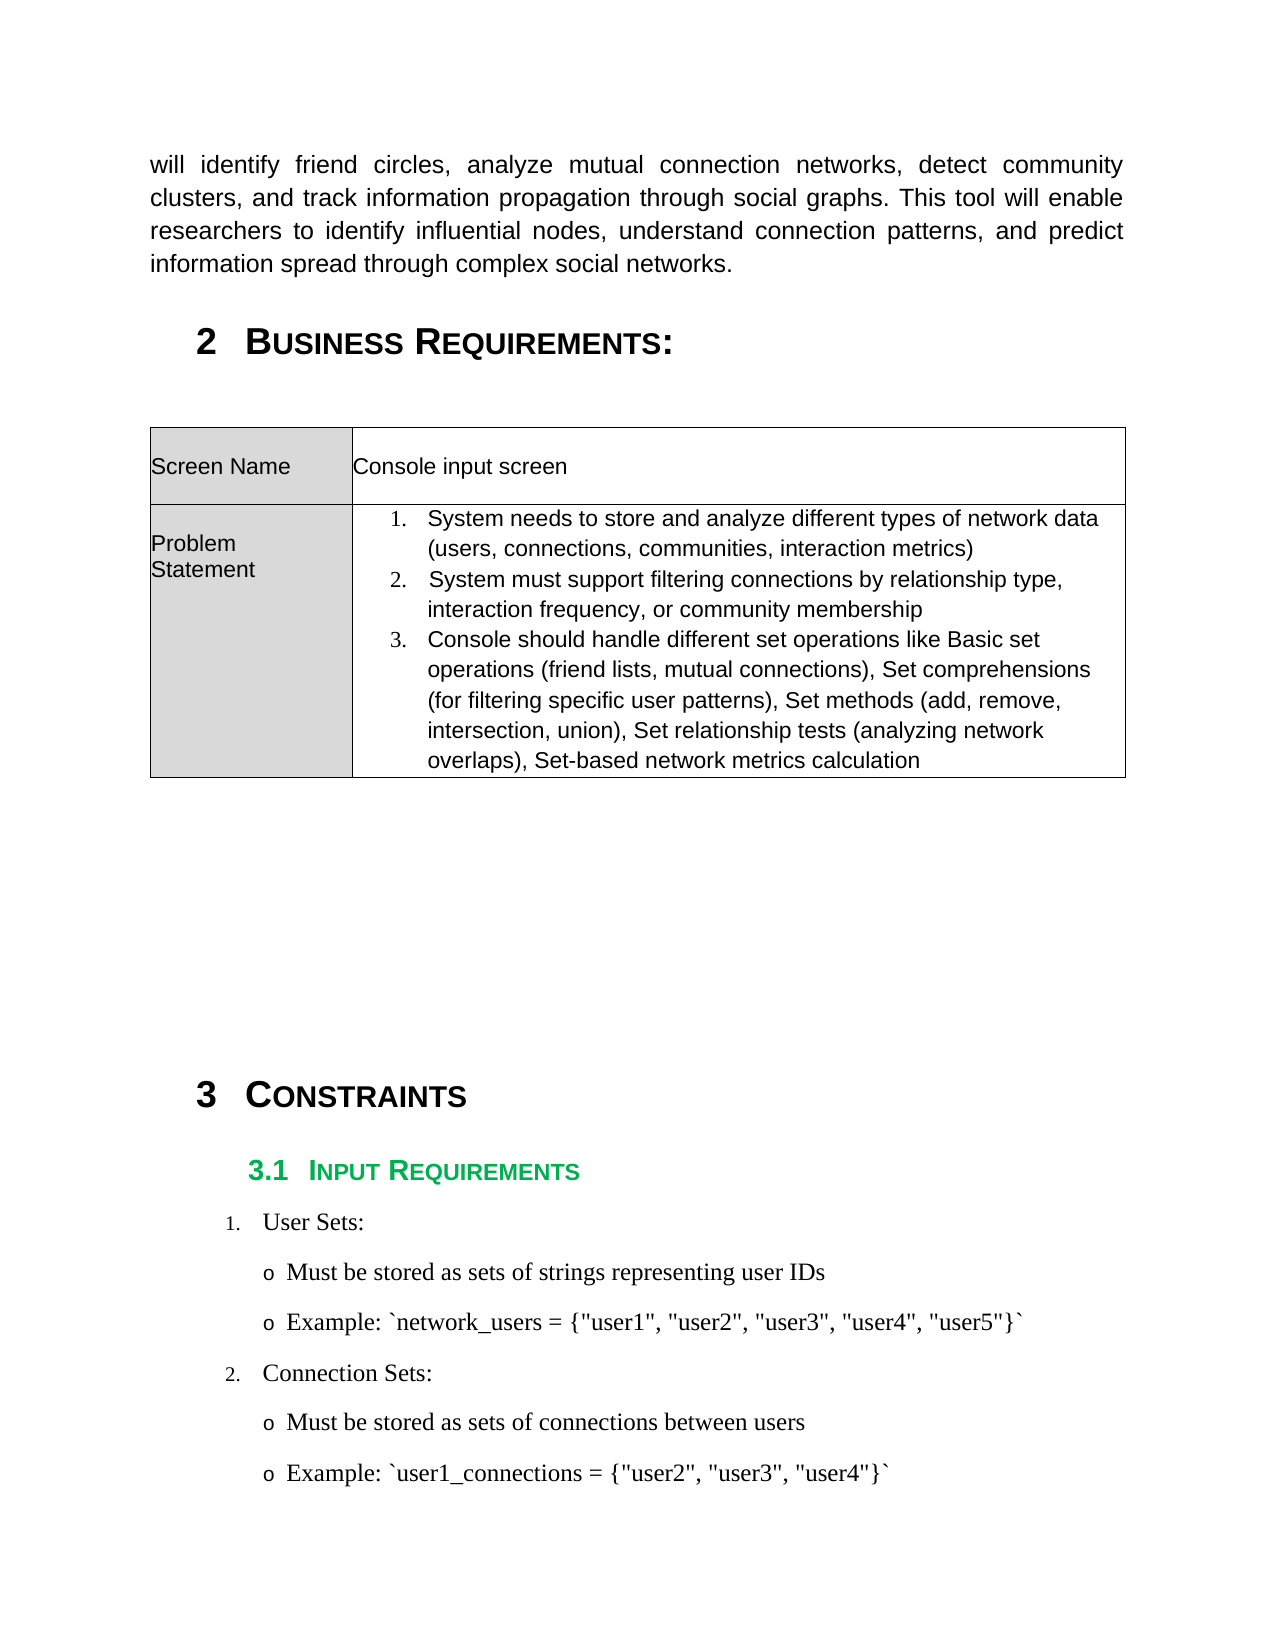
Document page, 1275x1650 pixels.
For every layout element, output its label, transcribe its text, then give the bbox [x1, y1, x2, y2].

text 2 Business Requirements: [196, 319, 1125, 363]
text 2. Connection Sets: [225, 1358, 1125, 1387]
table_header Console input screen [353, 428, 1125, 504]
table_cell Problem Statement [151, 505, 352, 777]
table_header Screen Name [151, 428, 352, 504]
text o Must be stored as sets of connections between users [262, 1407, 1125, 1437]
text 3 Constraints [196, 1072, 1125, 1116]
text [150, 150, 1125, 278]
table_cell 1. System needs to store and analyze different types of network data (users, connections, communities, interaction metrics) 2. System must support filtering connections by relationship type, interaction frequency, or community membership 3. Console should handle different set operations like Basic set operations (friend lists, mutual connections), Set comprehensions (for filtering specific user patterns), Set methods (add, remove, intersection, union), Set relationship tests (analyzing network overlaps), Set-based network metrics calculation [353, 505, 1125, 777]
text o Example: `user1_connections = {"user2", "user3", "user4"}` [262, 1458, 1125, 1487]
text 3.1 Input Requirements [248, 1153, 1125, 1187]
text o Must be stored as sets of strings representing user IDs [262, 1257, 1125, 1287]
text o Example: `network_users = {"user1", "user2", "user3", "user4", "user5"}` [262, 1307, 1125, 1337]
text 1. User Sets: [225, 1207, 1125, 1236]
